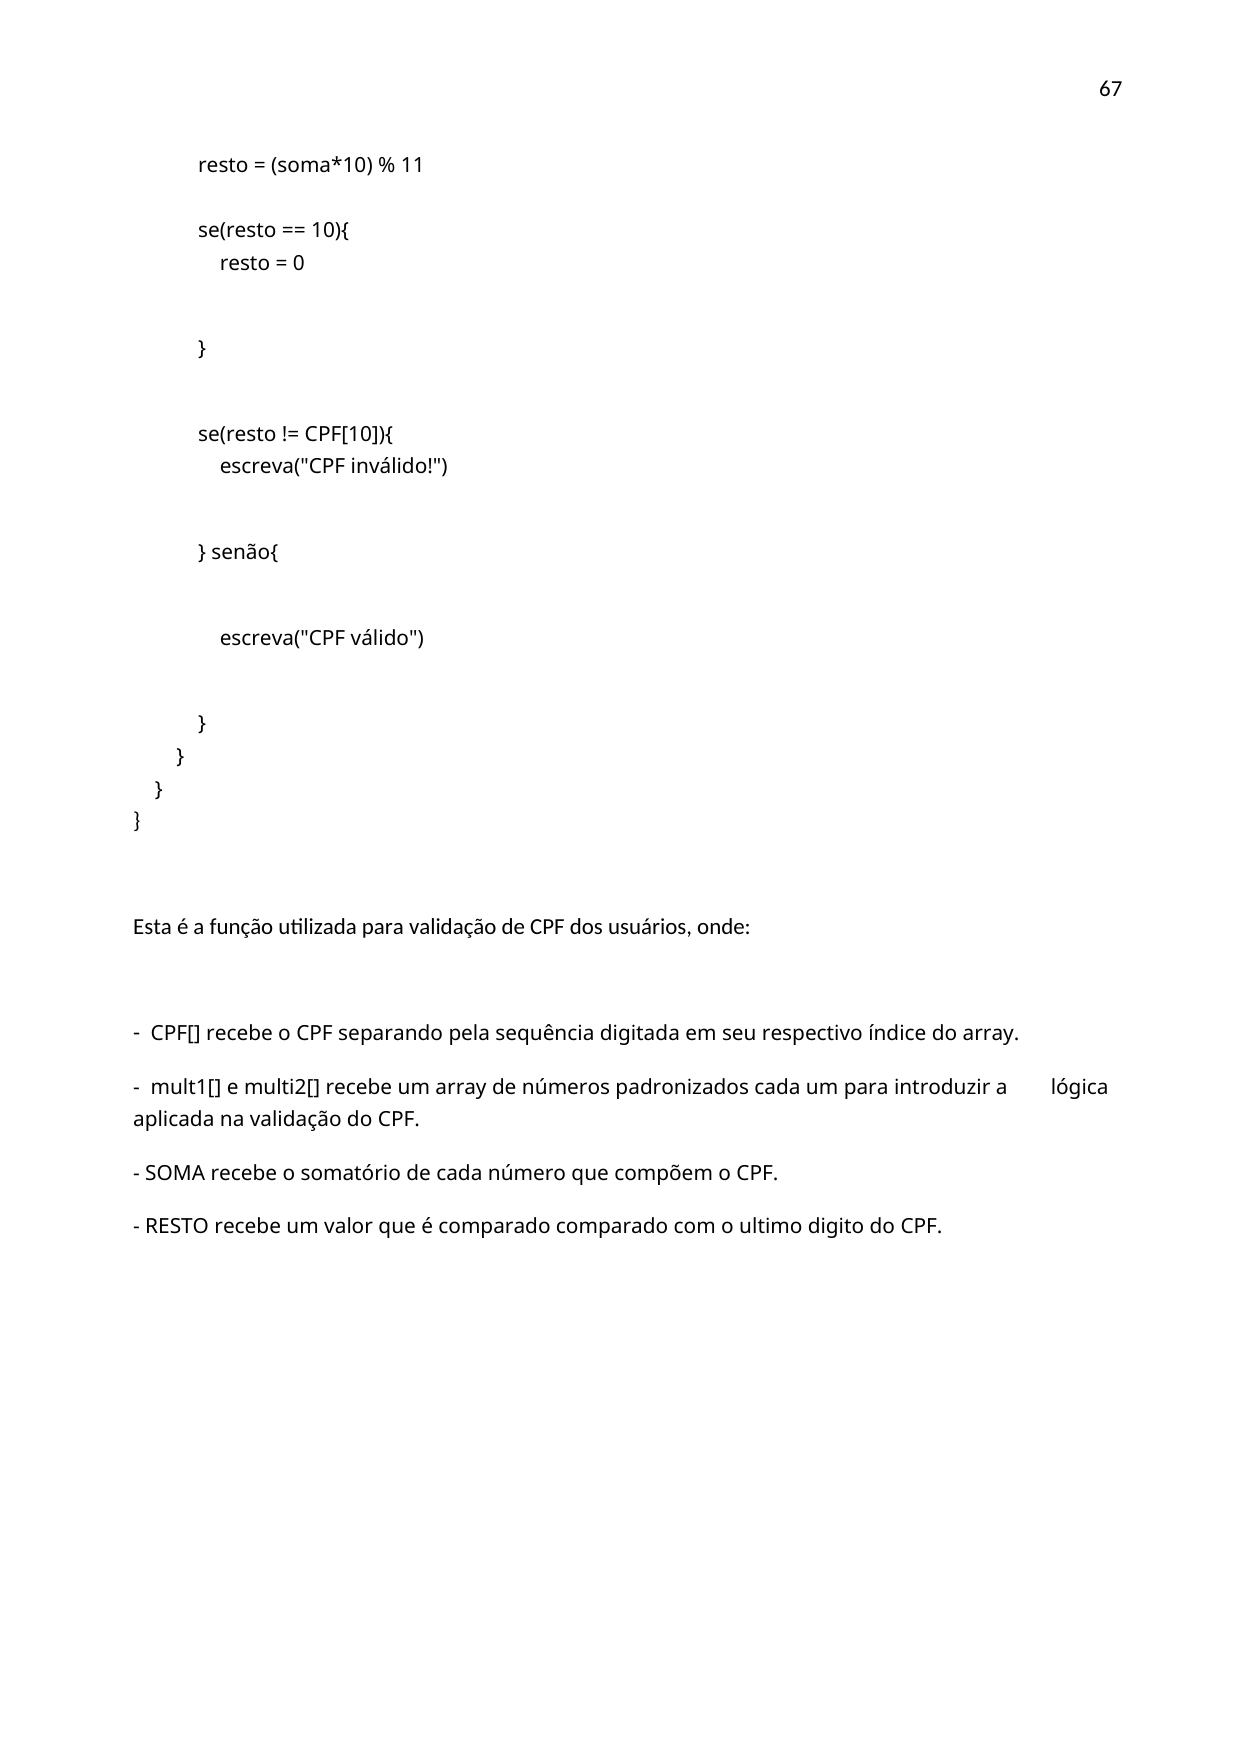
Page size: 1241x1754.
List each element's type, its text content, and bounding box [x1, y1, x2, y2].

text - RESTO recebe um valor que é comparado comparado com o ultimo digito do CPF. [133, 1211, 1122, 1240]
text - mult1[] e multi2[] recebe um array de números padronizados cada um para introduzir a lógica aplicada na validação do CPF. [133, 1072, 1122, 1133]
text - CPF[] recebe o CPF separando pela sequência digitada em seu respectivo índice do array. [133, 1018, 1122, 1047]
text escreva("CPF válido") [133, 591, 1122, 651]
text } [133, 301, 1122, 362]
text - SOMA recebe o somatório de cada número que compõem o CPF. [133, 1158, 1122, 1186]
text Esta é a função utilizada para validação de CPF dos usuários, onde: [133, 912, 1122, 940]
text } } } } [133, 676, 1122, 834]
text } senão{ [133, 505, 1122, 566]
text resto = (soma*10) % 11 se(resto == 10){ resto = 0 [133, 118, 1122, 276]
text se(resto != CPF[10]){ escreva("CPF inválido!") [133, 387, 1122, 480]
